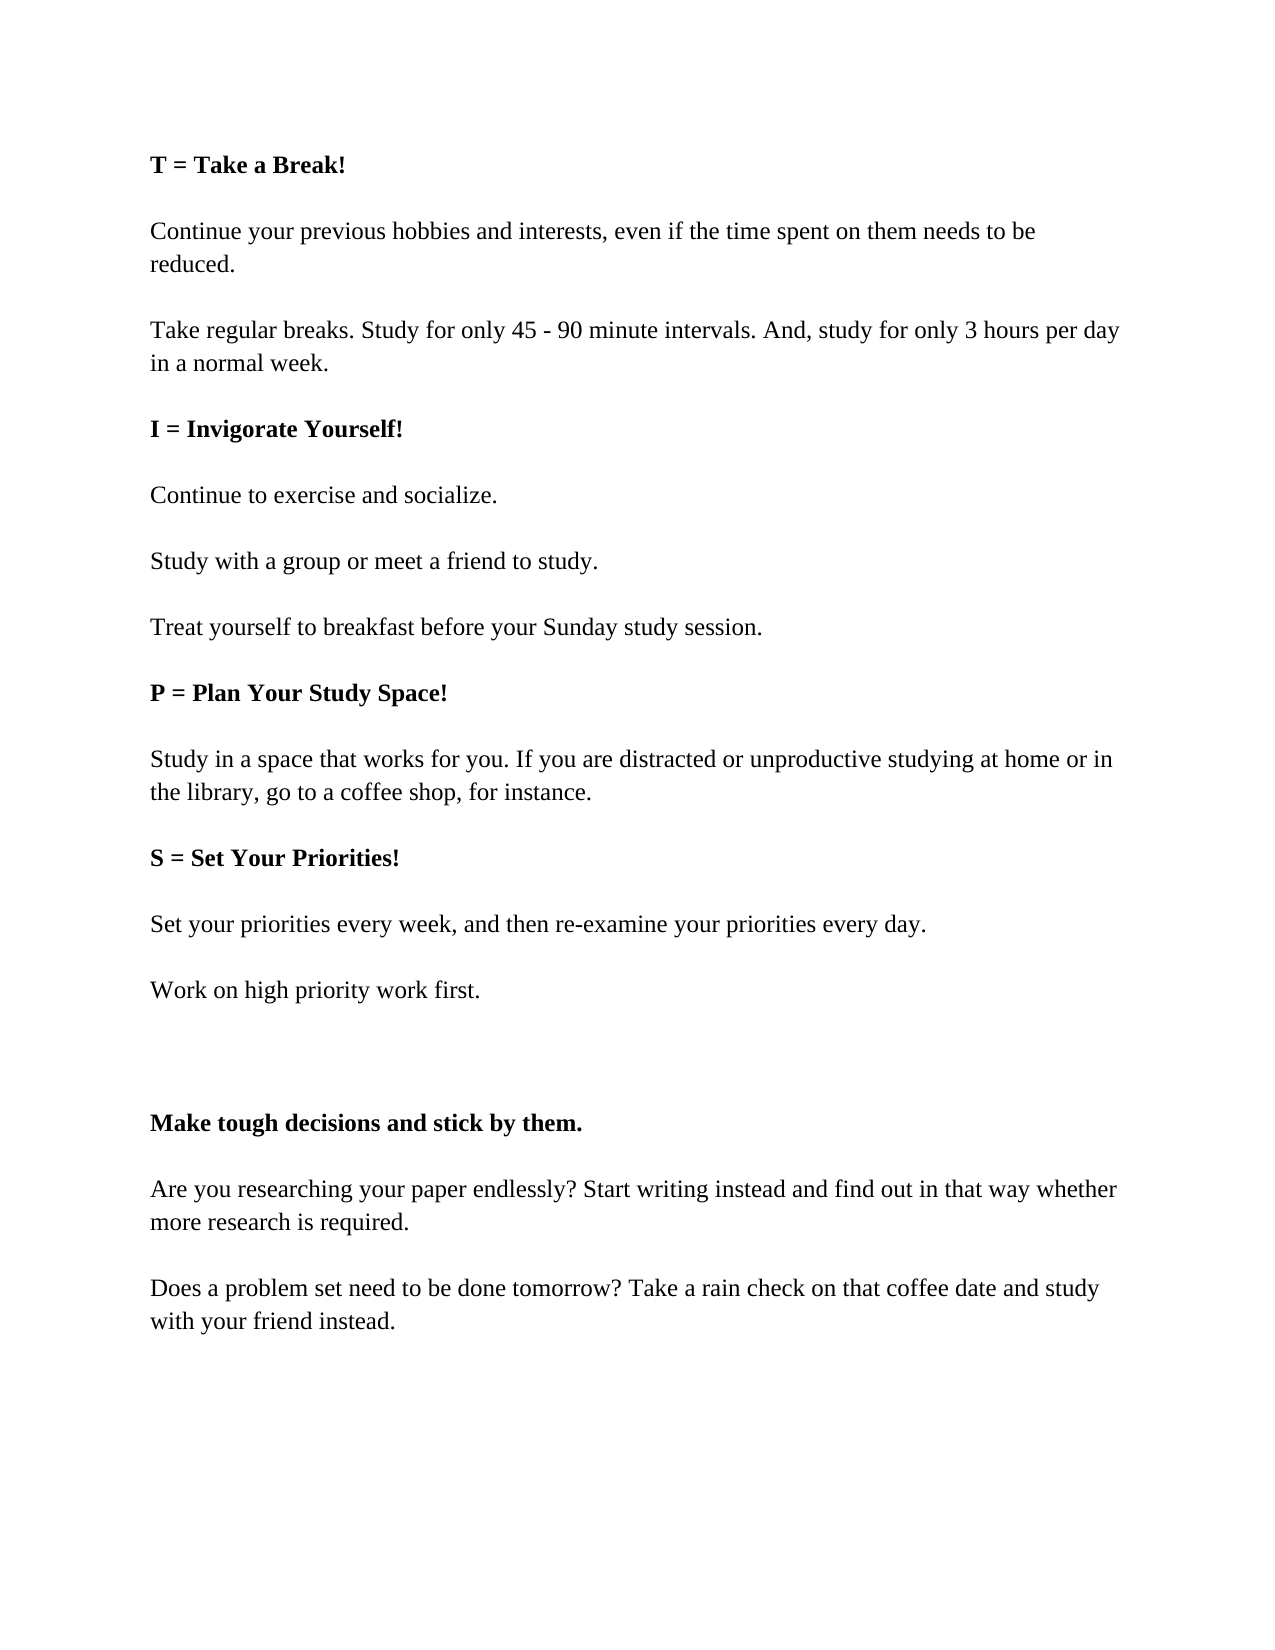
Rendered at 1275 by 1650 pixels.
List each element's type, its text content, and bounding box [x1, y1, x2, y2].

text Continue your previous hobbies and interests, even if the time spent on them needs to be reduced. [150, 216, 1125, 278]
text Work on high priority work first. [150, 976, 1125, 1004]
text Treat yourself to breakfast before your Sunday study session. [150, 612, 1125, 641]
text Study in a space that works for you. If you are distracted or unproductive studying at home or in the library, go to a coffee shop, for instance. [150, 744, 1125, 806]
text S = Set Your Priorities! [150, 843, 1125, 872]
text I = Invigorate Yourself! [150, 414, 1125, 443]
text Make tough decisions and stick by them. [150, 1108, 1125, 1136]
text Continue to exercise and socialize. [150, 480, 1125, 509]
text Does a problem set need to be done tomorrow? Take a rain check on that coffee date and study with your friend instead. [150, 1273, 1125, 1334]
text P = Plan Your Study Space! [150, 678, 1125, 707]
text Are you researching your paper endlessly? Start writing instead and find out in that way whether more research is required. [150, 1174, 1125, 1235]
text Study with a group or meet a friend to study. [150, 546, 1125, 575]
text Set your priorities every week, and then re-examine your priorities every day. [150, 909, 1125, 938]
text Take regular breaks. Study for only 45 - 90 minute intervals. And, study for only 3 hours per day in a normal week. [150, 315, 1125, 377]
text T = Take a Break! [150, 150, 1125, 179]
